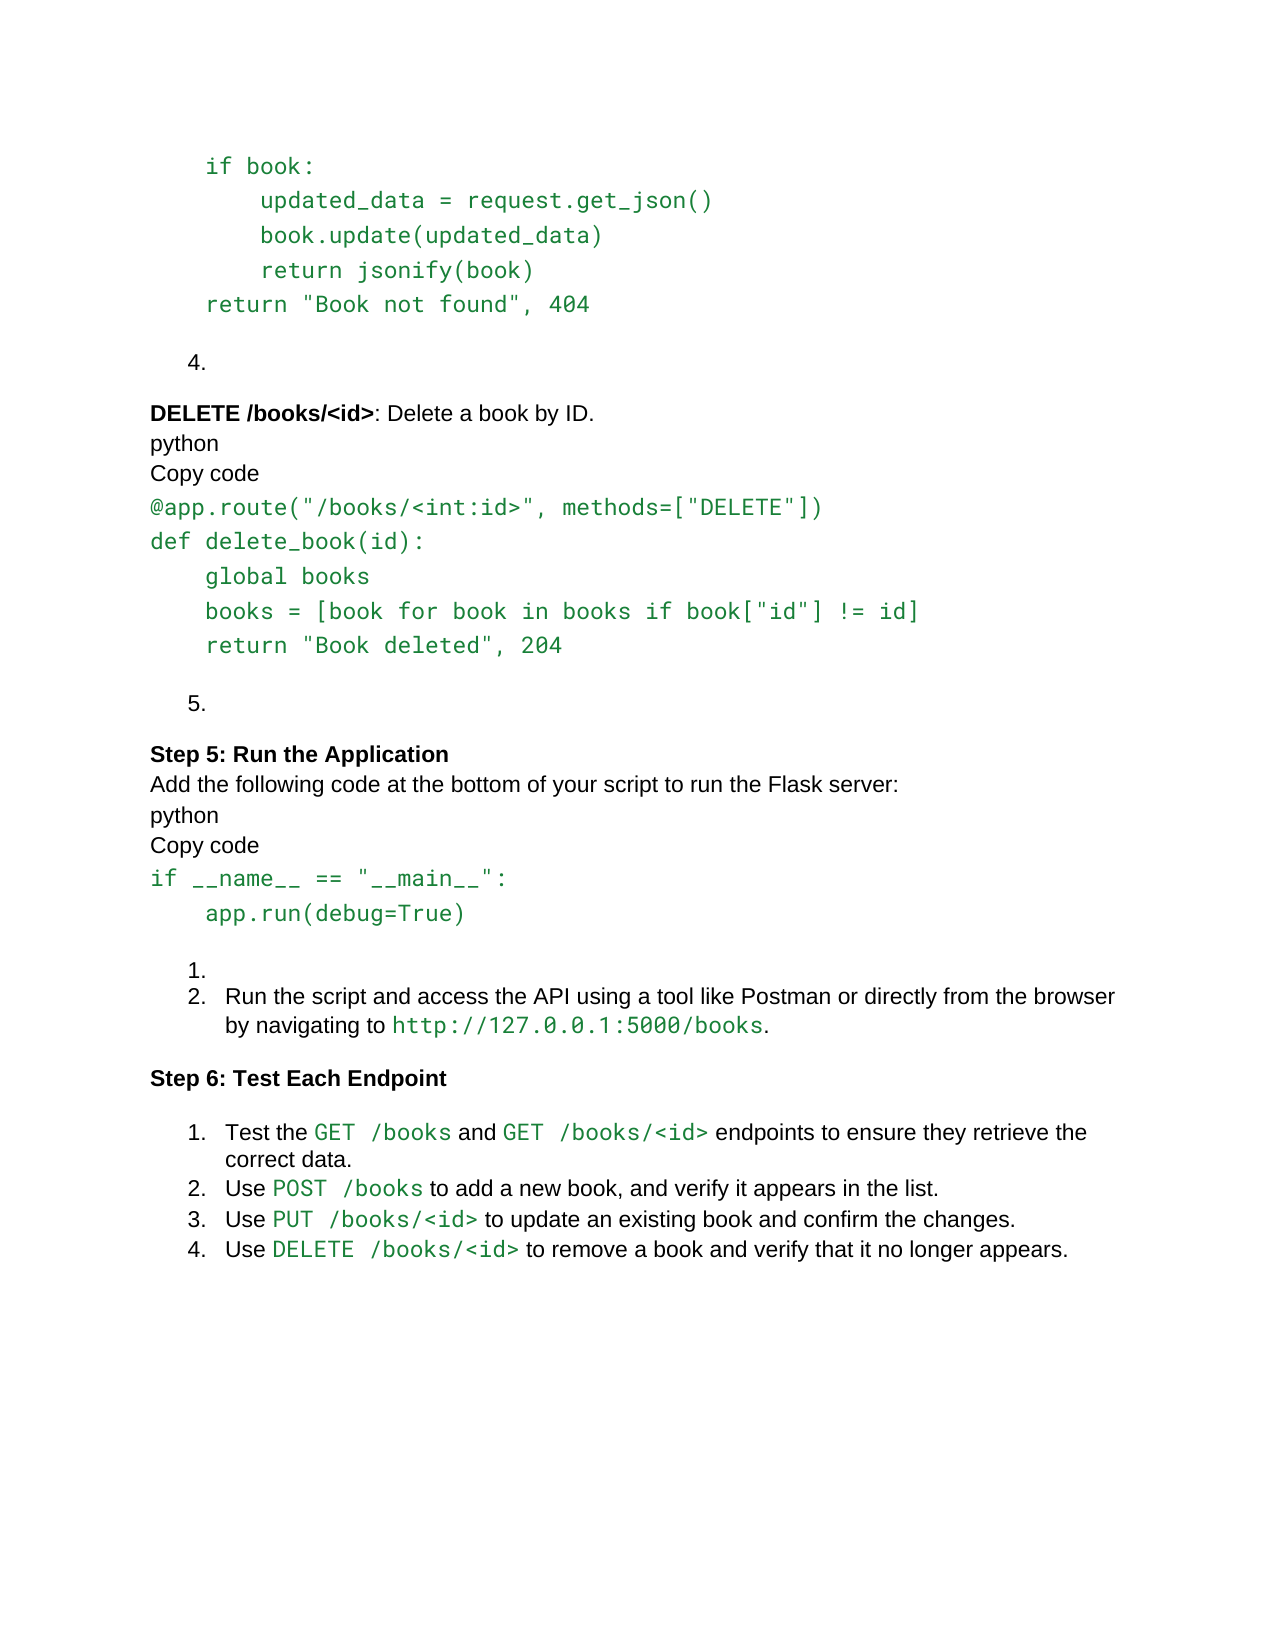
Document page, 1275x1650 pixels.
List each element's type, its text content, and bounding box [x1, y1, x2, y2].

list Test the GET /books and GET /books/<id> endpoints to ensure they retrieve the correct data. [187, 1116, 1125, 1173]
subtitle Step 5: Run the Application [150, 741, 1125, 767]
subtitle Step 6: Test Each Endpoint [150, 1065, 1125, 1091]
text return "Book deleted", 204 [150, 630, 1125, 660]
text Add the following code at the bottom of your script to run the Flask server: python Copy code if __name__ == "__main__": [150, 771, 1125, 893]
list Use DELETE /books/<id> to remove a book and verify that it no longer appears. [187, 1233, 1125, 1263]
text return "Book not found", 404 [150, 289, 1125, 319]
text books = [book for book in books if book["id"] != id] [150, 595, 1125, 625]
text DELETE /books/<id>: Delete a book by ID. python Copy code @app.route("/books/<int:id>", methods=["DELETE"]) [150, 400, 1125, 521]
text app.run(debug=True) [150, 897, 1125, 927]
text updated_data = request.get_json() [150, 185, 1125, 215]
text global books [150, 560, 1125, 591]
text if book: [150, 150, 1125, 180]
list Use POST /books to add a new book, and verify it appears in the list. [187, 1173, 1125, 1203]
text book.update(updated_data) [150, 219, 1125, 249]
list Run the script and access the API using a tool like Postman or directly from the browser by navigating to http://127.0.0.1:5000/books. [187, 983, 1125, 1040]
list Use PUT /books/<id> to update an existing book and confirm the changes. [187, 1203, 1125, 1233]
text return jsonify(book) [150, 254, 1125, 284]
text def delete_book(id): [150, 526, 1125, 556]
